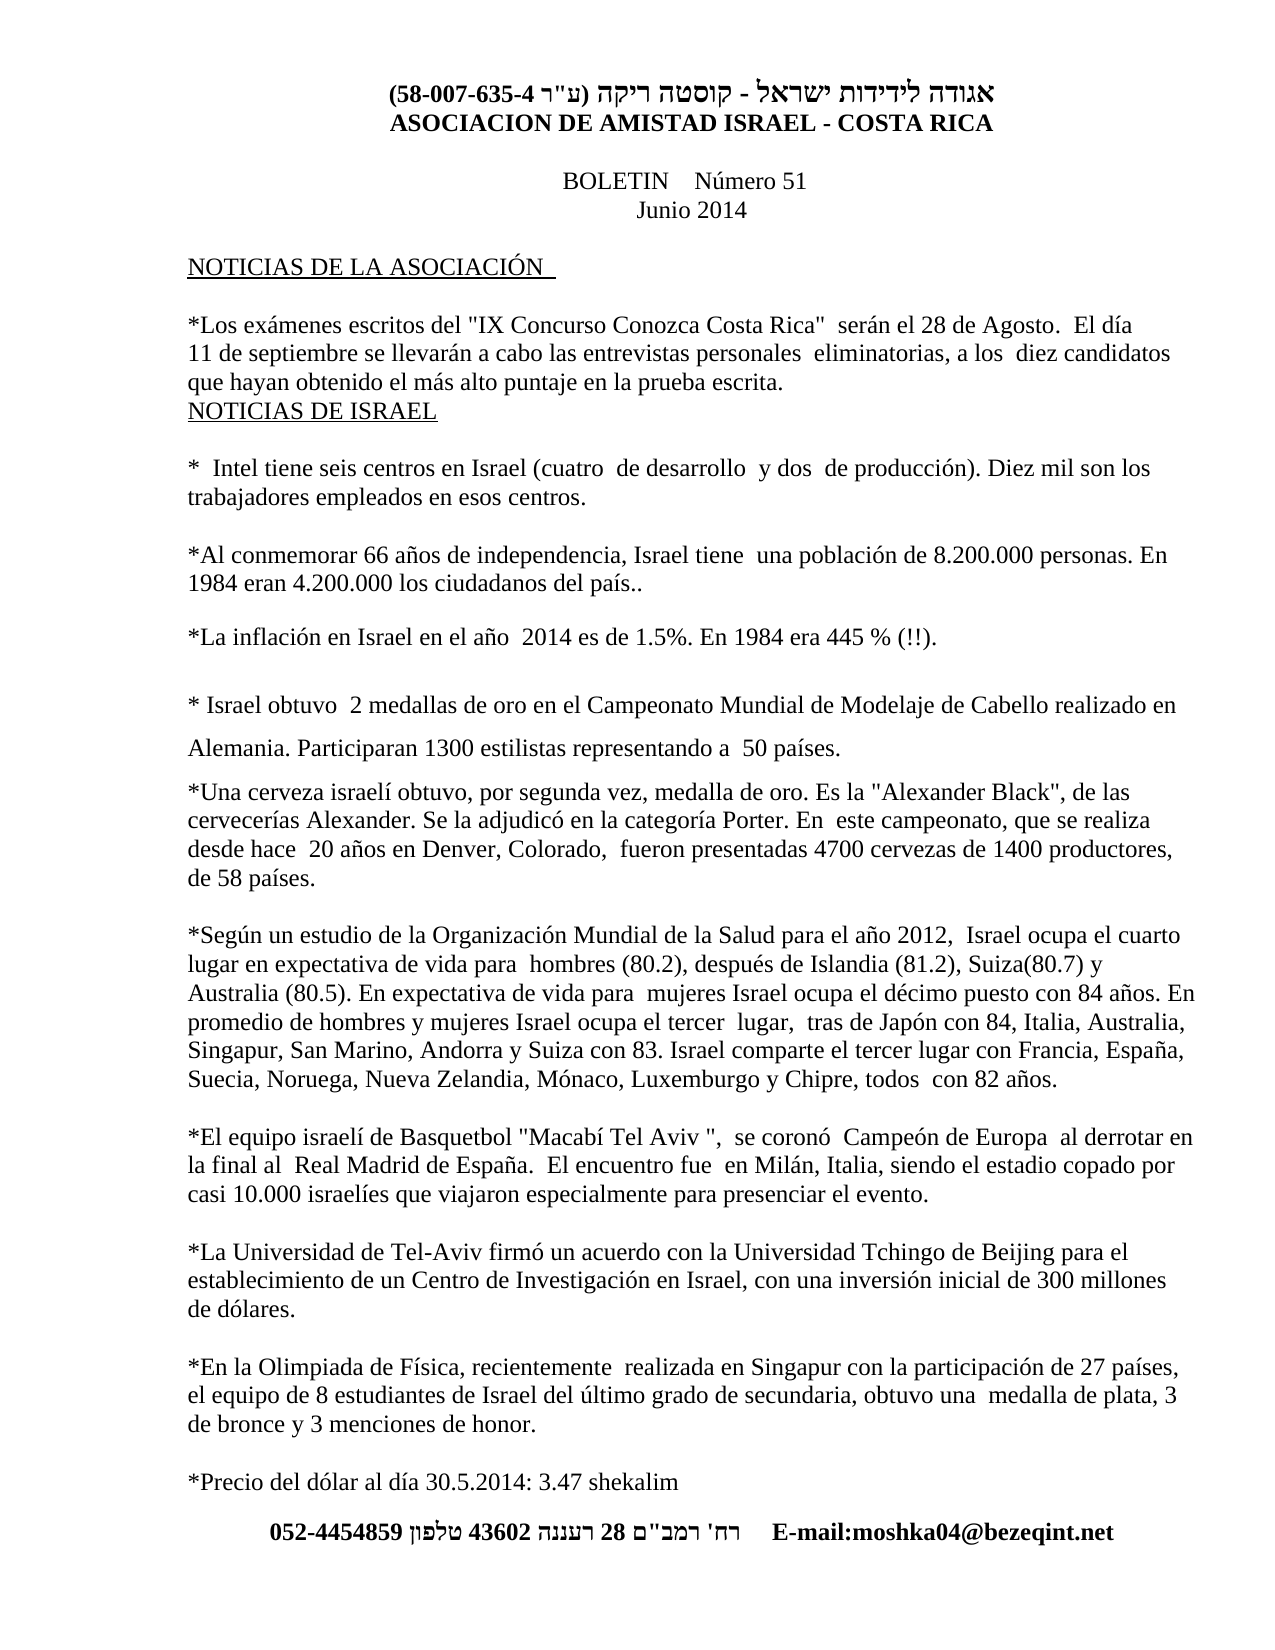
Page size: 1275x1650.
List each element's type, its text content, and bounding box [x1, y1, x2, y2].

text 11 de septiembre se llevarán a cabo las entrevistas personales eliminatorias, a los diez candidatos que hayan obtenido el más alto puntaje en la prueba escrita. [187, 338, 1196, 396]
text BOLETIN Número 51 [187, 166, 1196, 195]
text *El equipo israelí de Basquetbol "Macabí Tel Aviv ", se coronó Campeón de Europa al derrotar en la final al Real Madrid de España. El encuentro fue en Milán, Italia, siendo el estadio copado por casi 10.000 israelíes que viajaron especialmente para presenciar el evento. [187, 1122, 1196, 1208]
text NOTICIAS DE LA ASOCIACIÓN [187, 252, 1196, 281]
text Junio 2014 [187, 195, 1196, 223]
text *Los exámenes escritos del "IX Concurso Conozca Costa Rica" serán el 28 de Agosto. El día [187, 310, 1196, 338]
text * Israel obtuvo 2 medallas de oro en el Campeonato Mundial de Modelaje de Cabello realizado en Alemania. Participaran 1300 estilistas representando a 50 países. [187, 690, 1196, 762]
text NOTICIAS DE ISRAEL [187, 396, 1196, 425]
text *Según un estudio de la Organización Mundial de la Salud para el año 2012, Israel ocupa el cuarto lugar en expectativa de vida para hombres (80.2), después de Islandia (81.2), Suiza(80.7) y Australia (80.5). En expectativa de vida para mujeres Israel ocupa el décimo puesto con 84 años. En promedio de hombres y mujeres Israel ocupa el tercer lugar, tras de Japón con 84, Italia, Australia, Singapur, San Marino, Andorra y Suiza con 83. Israel comparte el tercer lugar con Francia, España, Suecia, Noruega, Nueva Zelandia, Mónaco, Luxemburgo y Chipre, todos con 82 años. [187, 920, 1196, 1093]
text *Precio del dólar al día 30.5.2014: 3.47 shekalim [187, 1467, 1196, 1495]
text *La inflación en Israel en el año 2014 es de 1.5%. En 1984 era 445 % (!!). [187, 622, 1196, 651]
text *La Universidad de Tel-Aviv firmó un acuerdo con la Universidad Tchingo de Beijing para el establecimiento de un Centro de Investigación en Israel, con una inversión inicial de 300 millones de dólares. [187, 1237, 1196, 1323]
text *Una cerveza israelí obtuvo, por segunda vez, medalla de oro. Es la "Alexander Black", de las cervecerías Alexander. Se la adjudicó en la categoría Porter. En este campeonato, que se realiza desde hace 20 años en Denver, Colorado, fueron presentadas 4700 cervezas de 1400 productores, de 58 países. [187, 777, 1196, 892]
text *En la Olimpiada de Física, recientemente realizada en Singapur con la participación de 27 países, el equipo de 8 estudiantes de Israel del último grado de secundaria, obtuvo una medalla de plata, 3 de bronce y 3 menciones de honor. [187, 1352, 1196, 1438]
text *Al conmemorar 66 años de independencia, Israel tiene una población de 8.200.000 personas. En 1984 eran 4.200.000 los ciudadanos del país.. [187, 540, 1196, 597]
text * Intel tiene seis centros en Israel (cuatro de desarrollo y dos de producción). Diez mil son los trabajadores empleados en esos centros. [187, 453, 1196, 511]
